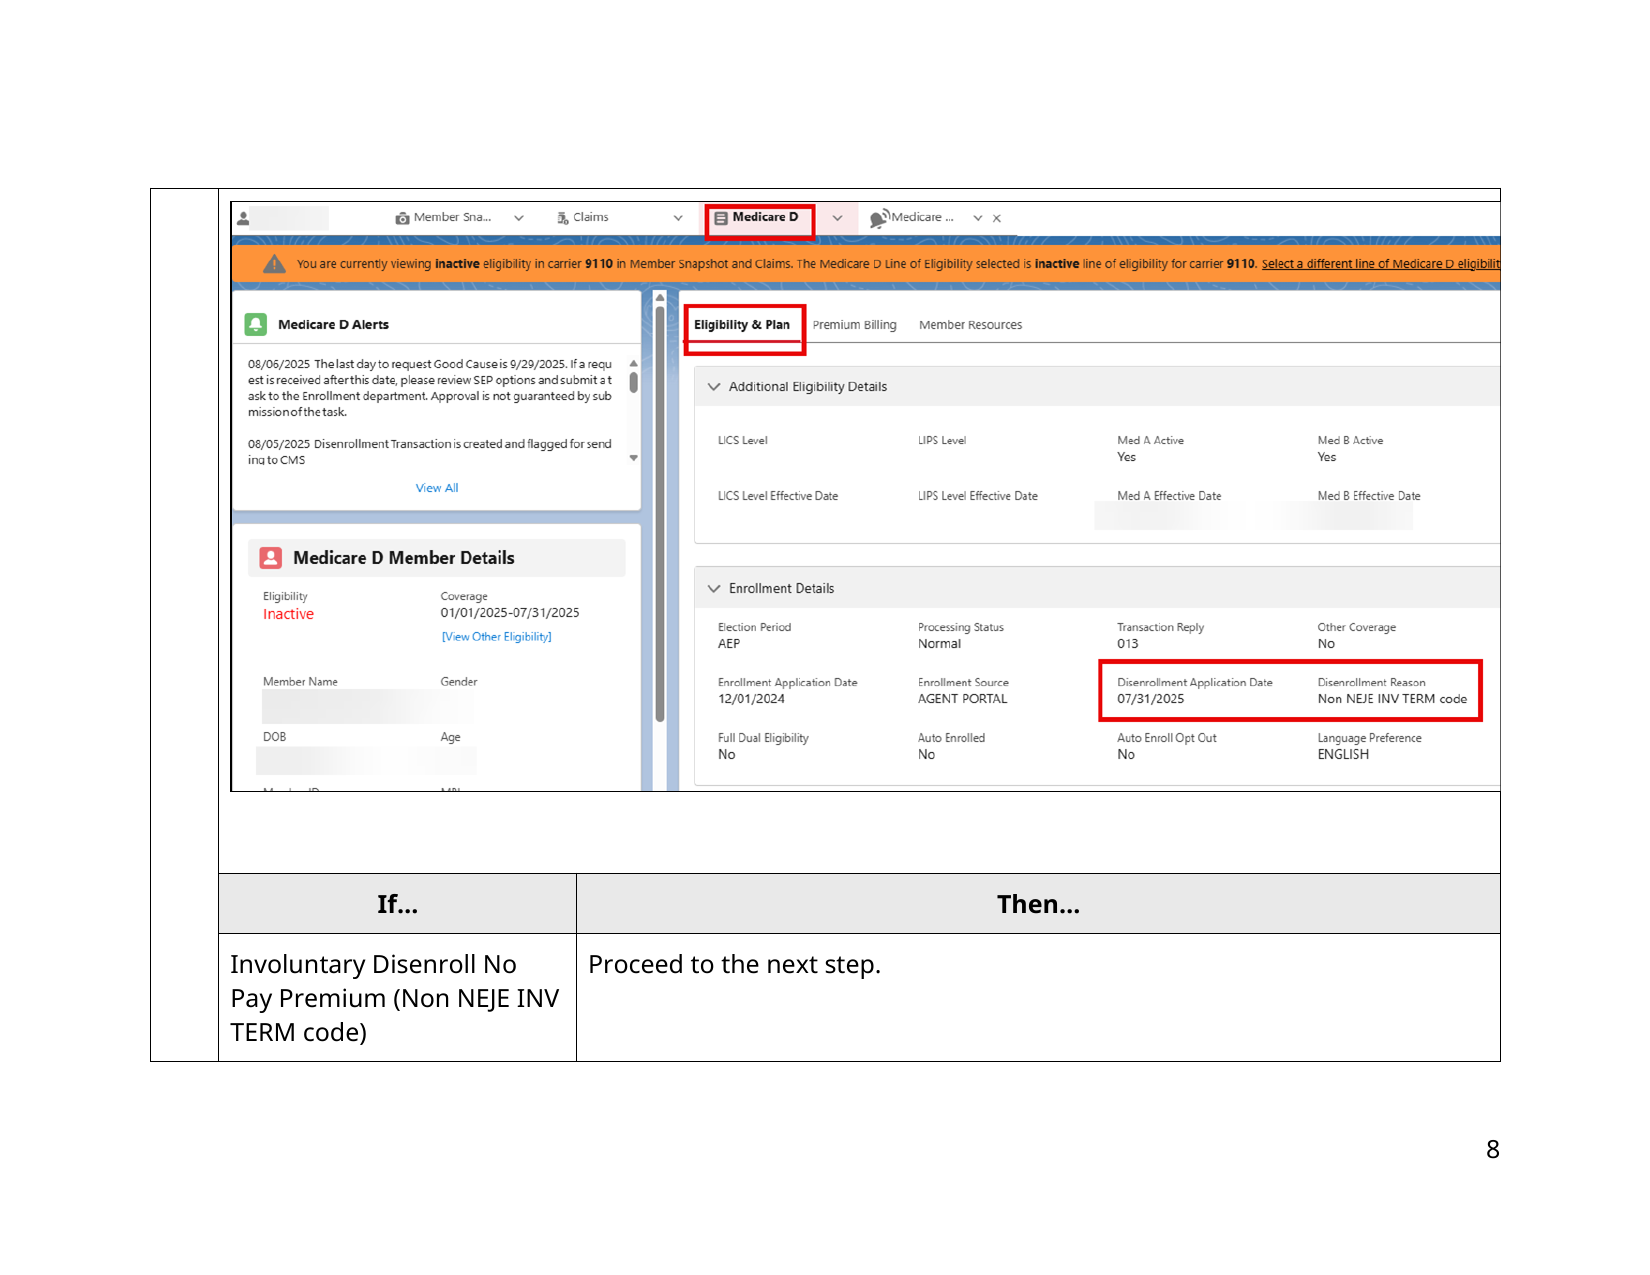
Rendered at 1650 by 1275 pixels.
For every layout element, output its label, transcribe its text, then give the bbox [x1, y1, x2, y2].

table_cell If… [219, 874, 576, 933]
table_cell Then… [577, 874, 1500, 933]
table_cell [219, 934, 576, 1061]
table_cell 3 [151, 189, 218, 1061]
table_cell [577, 934, 1500, 1061]
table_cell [219, 189, 1500, 873]
picture [230, 201, 1501, 792]
